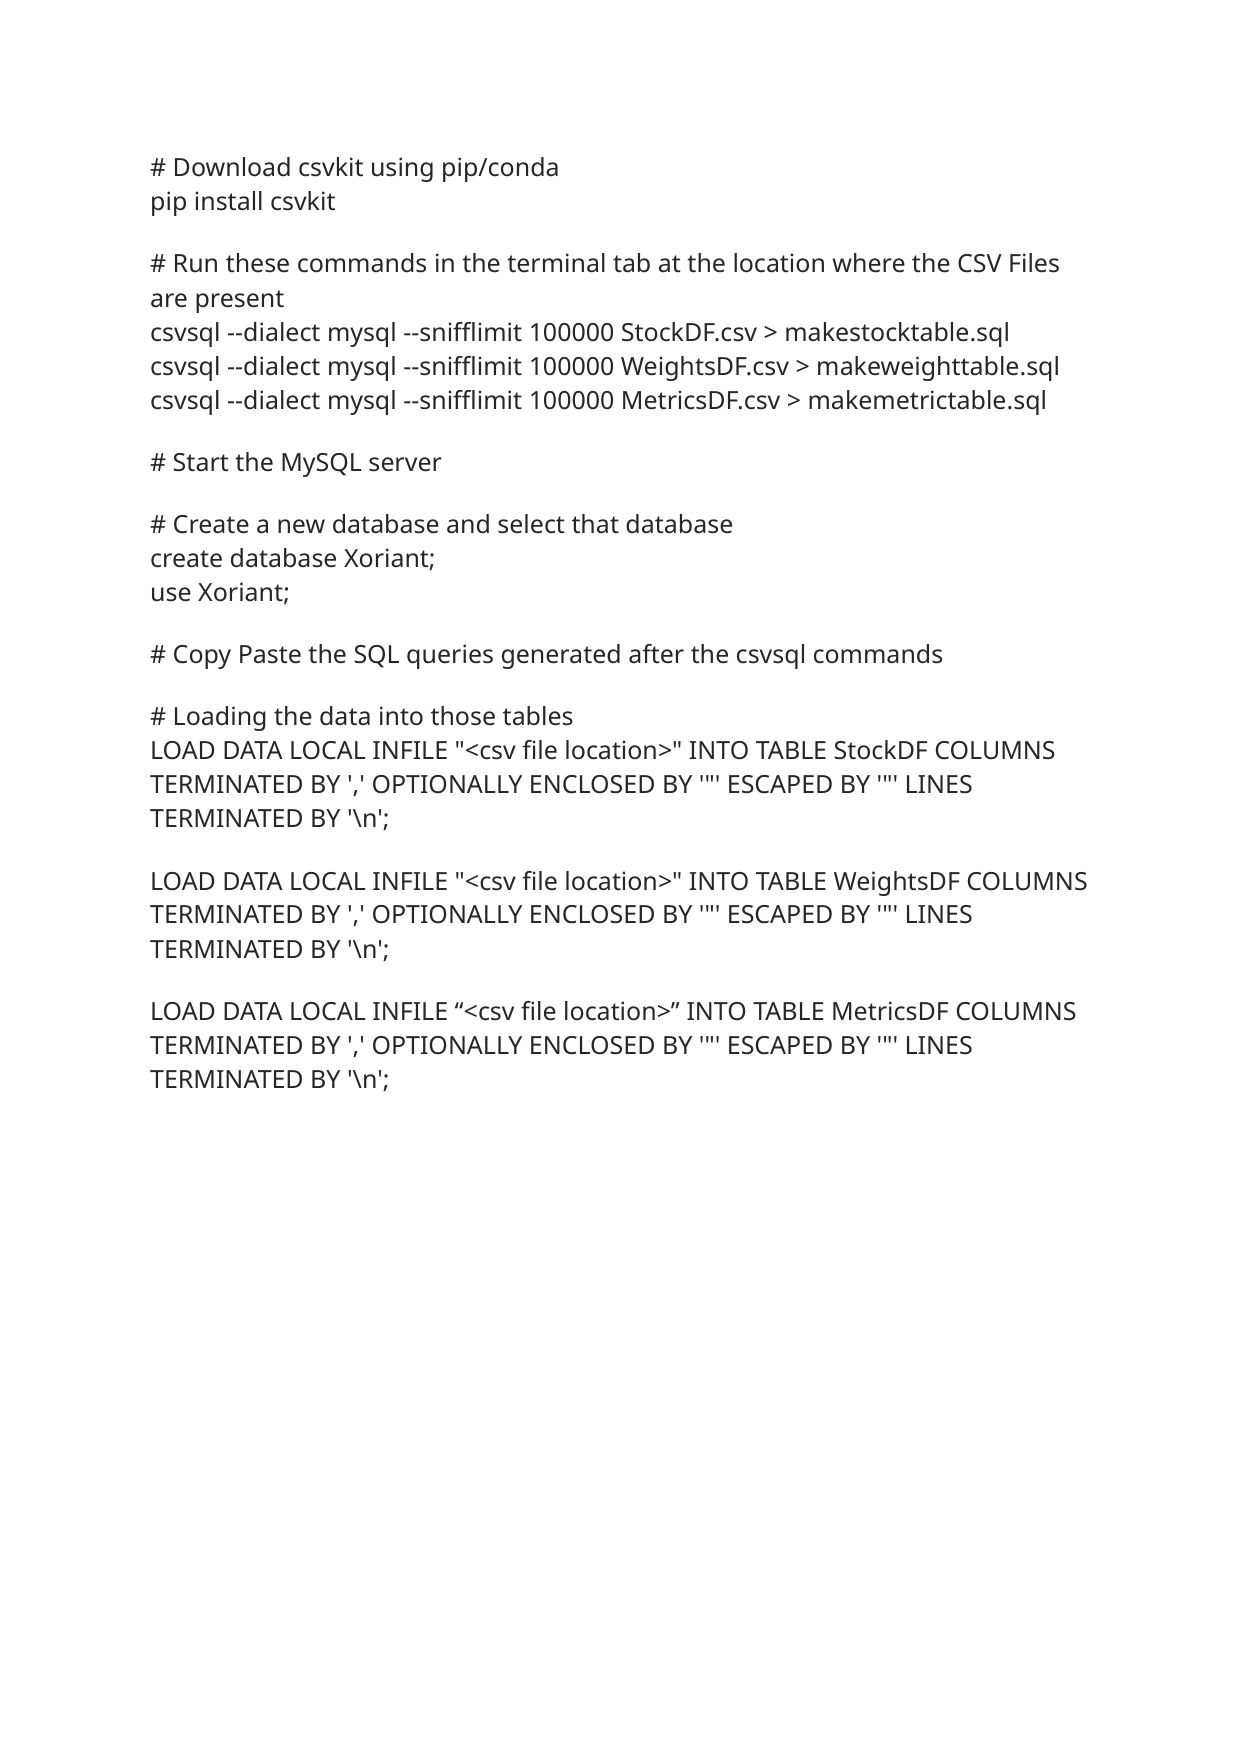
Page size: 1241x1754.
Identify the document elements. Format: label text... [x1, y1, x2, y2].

text csvsql --dialect mysql --snifflimit 100000 MetricsDF.csv > makemetrictable.sql [150, 383, 1090, 417]
text LOAD DATA LOCAL INFILE "<csv file location>" INTO TABLE StockDF COLUMNS TERMINATED BY ',' OPTIONALLY ENCLOSED BY '"' ESCAPED BY '"' LINES TERMINATED BY '\n'; [150, 737, 1090, 839]
text pip install csvkit [150, 184, 1090, 218]
text # Start the MySQL server [150, 446, 1090, 480]
text # Loading the data into those tables [150, 702, 1090, 737]
text use Xoriant; [150, 577, 1090, 611]
text # Create a new database and select that database [150, 509, 1090, 543]
text # Copy Paste the SQL queries generated after the csvsql commands [150, 640, 1090, 674]
text # Download csvkit using pip/conda [150, 150, 1090, 184]
text # Run these commands in the terminal tab at the location where the CSV Files are present [150, 247, 1090, 315]
text LOAD DATA LOCAL INFILE “<csv file location>” INTO TABLE MetricsDF COLUMNS TERMINATED BY ',' OPTIONALLY ENCLOSED BY '"' ESCAPED BY '"' LINES TERMINATED BY '\n'; [150, 998, 1090, 1101]
text create database Xoriant; [150, 543, 1090, 577]
text csvsql --dialect mysql --snifflimit 100000 WeightsDF.csv > makeweighttable.sql [150, 349, 1090, 383]
text csvsql --dialect mysql --snifflimit 100000 StockDF.csv > makestocktable.sql [150, 315, 1090, 349]
text LOAD DATA LOCAL INFILE "<csv file location>" INTO TABLE WeightsDF COLUMNS TERMINATED BY ',' OPTIONALLY ENCLOSED BY '"' ESCAPED BY '"' LINES TERMINATED BY '\n'; [150, 867, 1090, 970]
